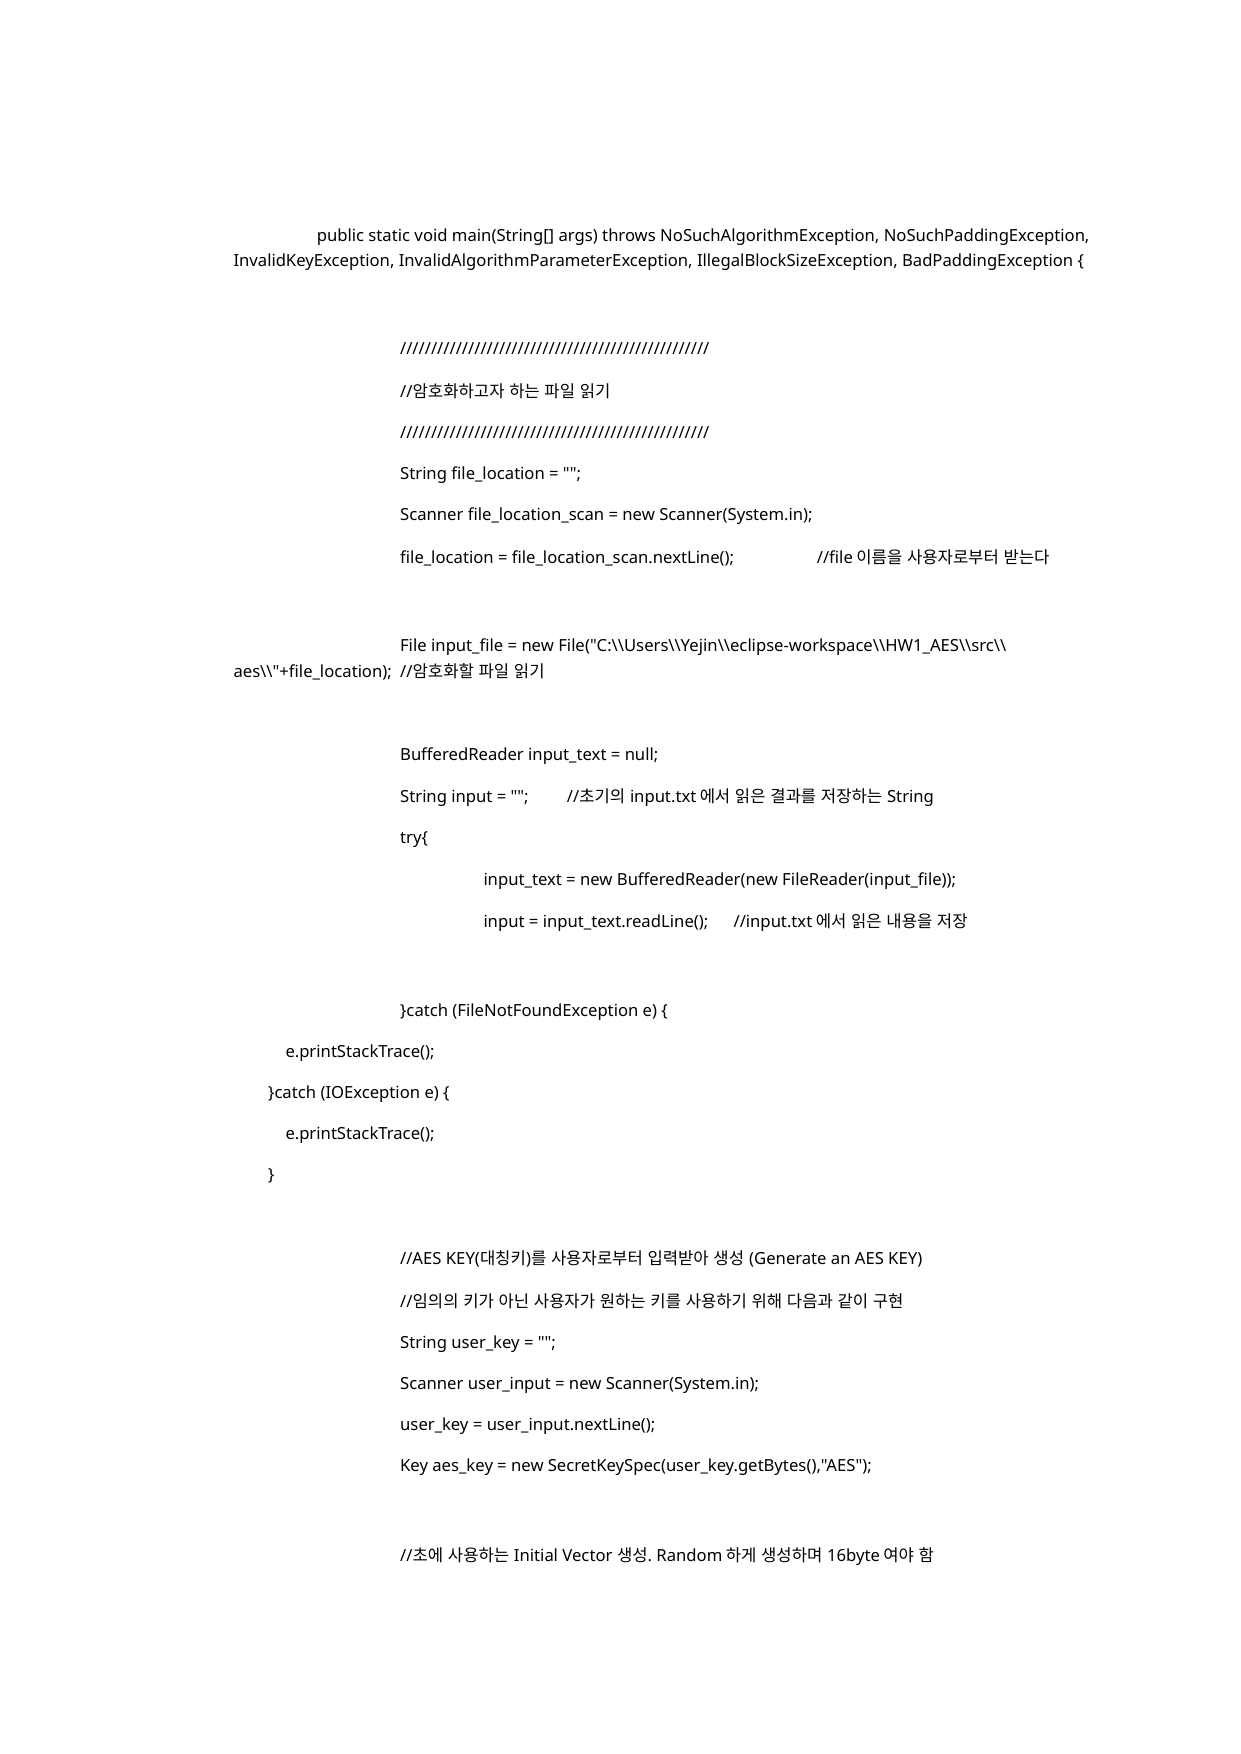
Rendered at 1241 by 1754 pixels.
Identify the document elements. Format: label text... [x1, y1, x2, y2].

list user_key = user_input.nextLine(); [233, 1413, 1090, 1436]
list String file_location = ""; [233, 462, 1090, 484]
list Scanner file_location_scan = new Scanner(System.in); [233, 503, 1090, 526]
list Key aes_key = new SecretKeySpec(user_key.getBytes(),"AES"); [233, 1454, 1090, 1477]
list String user_key = ""; [233, 1331, 1090, 1353]
list } [233, 1163, 1090, 1185]
list input = input_text.readLine(); //input.txt에서 읽은 내용을 저장 [233, 908, 1090, 933]
list String input = ""; //초기의 input.txt에서 읽은 결과를 저장하는 String [233, 783, 1090, 808]
list ////////////////////////////////////////////////// [233, 421, 1090, 443]
list ////////////////////////////////////////////////// [233, 337, 1090, 359]
list //초에 사용하는 Initial Vector 생성. Random하게 생성하며 16byte여야 함 [233, 1542, 1090, 1566]
list file_location = file_location_scan.nextLine(); //file이름을 사용자로부터 받는다 [233, 544, 1090, 568]
list File input_file = new File("C:\\Users\\Yejin\\eclipse-workspace\\HW1_AES\\src\\aes\\"+file_location); //암호화할 파일 읽기 [233, 634, 1090, 682]
list //AES KEY(대칭키)를 사용자로부터 입력받아 생성 (Generate an AES KEY) [233, 1245, 1090, 1269]
list BufferedReader input_text = null; [233, 742, 1090, 765]
list input_text = new BufferedReader(new FileReader(input_file)); [233, 867, 1090, 890]
list public static void main(String[] args) throws NoSuchAlgorithmException, NoSuchPaddingException, InvalidKeyException, InvalidAlgorithmParameterException, IllegalBlockSizeException, BadPaddingException { [233, 224, 1090, 271]
list try{ [233, 826, 1090, 849]
list e.printStackTrace(); [233, 1039, 1090, 1062]
list }catch (FileNotFoundException e) { [233, 998, 1090, 1021]
list }catch (IOException e) { [233, 1080, 1090, 1103]
list //임의의 키가 아닌 사용자가 원하는 키를 사용하기 위해 다음과 같이 구현 [233, 1288, 1090, 1312]
list //암호화하고자 하는 파일 읽기 [233, 378, 1090, 402]
list e.printStackTrace(); [233, 1122, 1090, 1144]
list Scanner user_input = new Scanner(System.in); [233, 1372, 1090, 1394]
